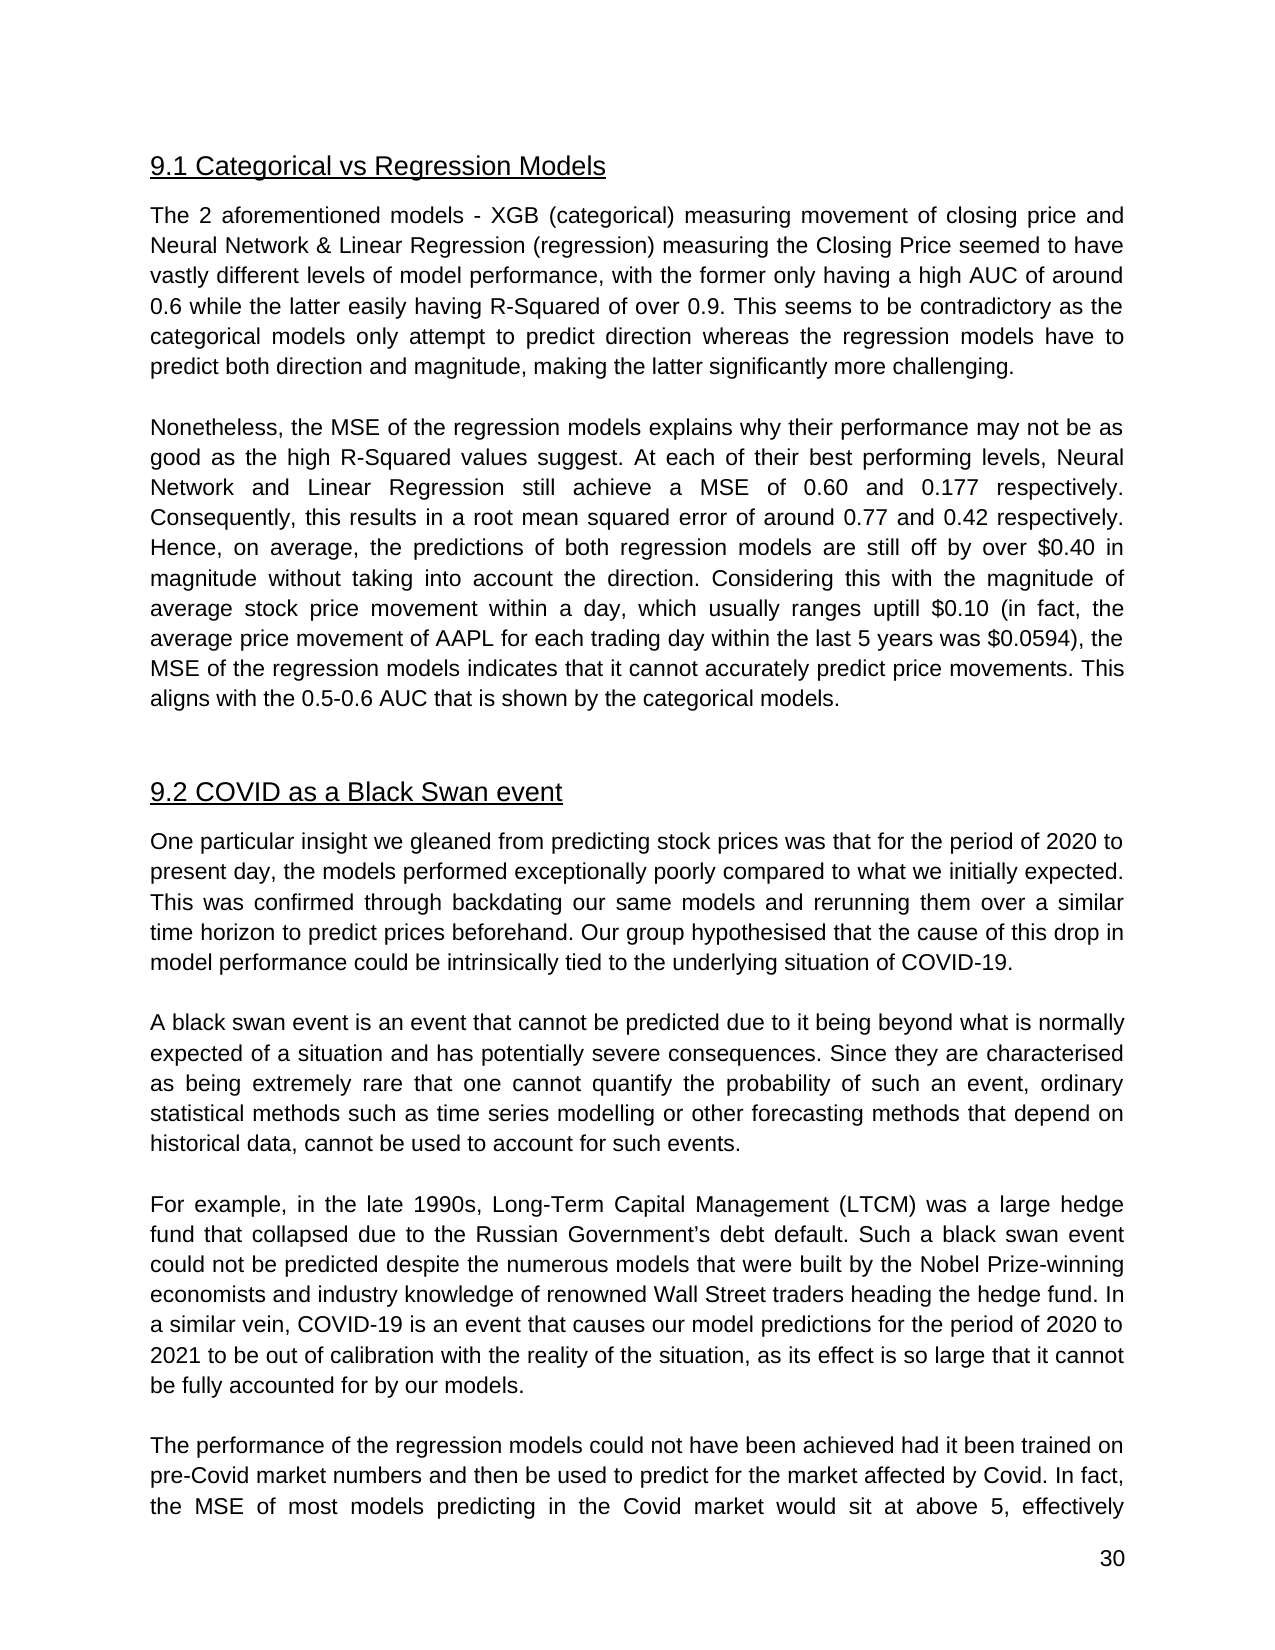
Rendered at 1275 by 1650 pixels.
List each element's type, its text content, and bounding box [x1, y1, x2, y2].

text A black swan event is an event that cannot be predicted due to it being beyond what is normally expected of a situation and has potentially severe consequences. Since they are characterised as being extremely rare that one cannot quantify the probability of such an event, ordinary statistical methods such as time series modelling or other forecasting methods that depend on historical data, cannot be used to account for such events. [150, 1009, 1125, 1157]
text The 2 aforementioned models - XGB (categorical) measuring movement of closing price and Neural Network & Linear Regression (regression) measuring the Closing Price seemed to have vastly different levels of model performance, with the former only having a high AUC of around 0.6 while the latter easily having R-Squared of over 0.9. This seems to be contradictory as the categorical models only attempt to predict direction whereas the regression models have to predict both direction and magnitude, making the latter significantly more challenging. [150, 202, 1125, 379]
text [150, 1432, 1125, 1519]
text For example, in the late 1990s, Long-Term Capital Management (LTCM) was a large hedge fund that collapsed due to the Russian Government’s debt default. Such a black swan event could not be predicted despite the numerous models that were built by the Nobel Prize-winning economists and industry knowledge of renowned Wall Street traders heading the hedge fund. In a similar vein, COVID-19 is an event that causes our model predictions for the period of 2020 to 2021 to be out of calibration with the reality of the situation, as its effect is so large that it cannot be fully accounted for by our models. [150, 1191, 1125, 1398]
text Nonetheless, the MSE of the regression models explains why their performance may not be as good as the high R-Squared values suggest. At each of their best performing levels, Neural Network and Linear Regression still achieve a MSE of 0.60 and 0.177 respectively. Consequently, this results in a root mean squared error of around 0.77 and 0.42 respectively. Hence, on average, the predictions of both regression models are still off by over $0.40 in magnitude without taking into account the direction. Considering this with the magnitude of average stock price movement within a day, which usually ranges uptill $0.10 (in fact, the average price movement of AAPL for each trading day within the last 5 years was $0.0594), the MSE of the regression models indicates that it cannot accurately predict price movements. This aligns with the 0.5-0.6 AUC that is shown by the categorical models. [150, 413, 1125, 712]
text 9.2 COVID as a Black Swan event [150, 776, 1125, 807]
text 9.1 Categorical vs Regression Models [150, 150, 1125, 181]
text One particular insight we gleaned from predicting stock prices was that for the period of 2020 to present day, the models performed exceptionally poorly compared to what we initially expected. This was confirmed through backdating our same models and rerunning them over a similar time horizon to predict prices beforehand. Our group hypothesised that the cause of this drop in model performance could be intrinsically tied to the underlying situation of COVID-19. [150, 828, 1125, 975]
